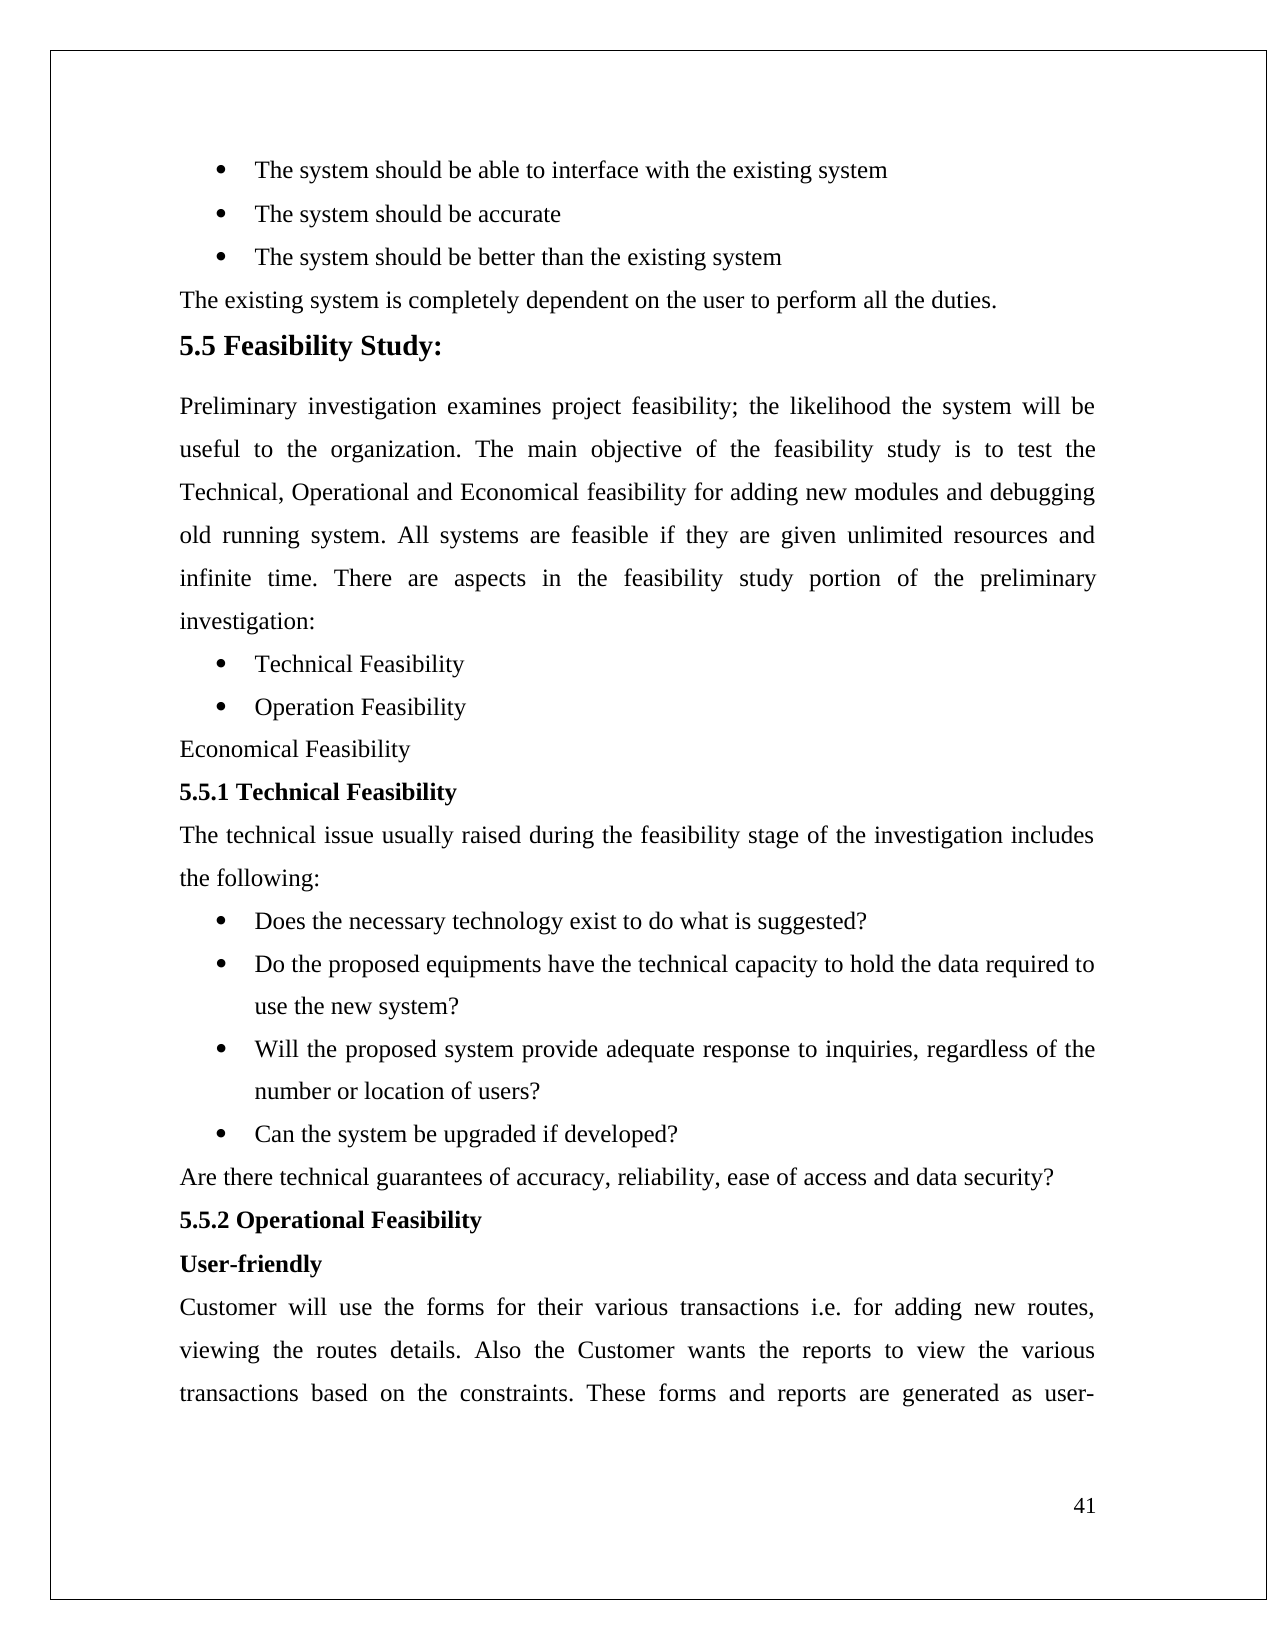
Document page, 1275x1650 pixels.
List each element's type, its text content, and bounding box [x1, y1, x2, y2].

list Operation Feasibility Economical Feasibility [179, 692, 466, 763]
list Can the system be upgraded if developed? [217, 1119, 1266, 1148]
subtitle Operational Feasibility User-friendly [179, 1206, 482, 1277]
list Do the proposed equipments have the technical capacity to hold the data required to use the new system? [217, 949, 1096, 1020]
list Does the necessary technology exist to do what is suggested? [217, 906, 1266, 935]
list Feasibility Study: [179, 328, 1266, 362]
list The system should be better than the existing system [217, 242, 1266, 270]
list The system should be accurate [217, 199, 1266, 227]
text The technical issue usually raised during the feasibility stage of the investigation includes the following: [179, 820, 1096, 892]
list Will the proposed system provide adequate response to inquiries, regardless of the number or location of users? [217, 1034, 1096, 1105]
text Preliminary investigation examines project feasibility; the likelihood the system will be useful to the organization. The main objective of the feasibility study is to test the Technical, Operational and Economical feasibility for adding new modules and debugging old running system. All systems are feasible if they are given unlimited resources and infinite time. There are aspects in the feasibility study portion of the preliminary investigation: [179, 391, 1096, 635]
text Customer will use the forms for their various transactions i.e. for adding new routes, viewing the routes details. Also the Customer wants the reports to view the various transactions based on the constraints. These forms and reports are generated as user- [179, 1292, 1096, 1407]
list Technical Feasibility [217, 649, 1266, 678]
list The system should be able to interface with the existing system [217, 156, 1266, 184]
text Are there technical guarantees of accuracy, reliability, ease of access and data security? [179, 1162, 1266, 1191]
text The existing system is completely dependent on the user to perform all the duties. [179, 285, 1266, 313]
subtitle Technical Feasibility [179, 777, 1266, 806]
